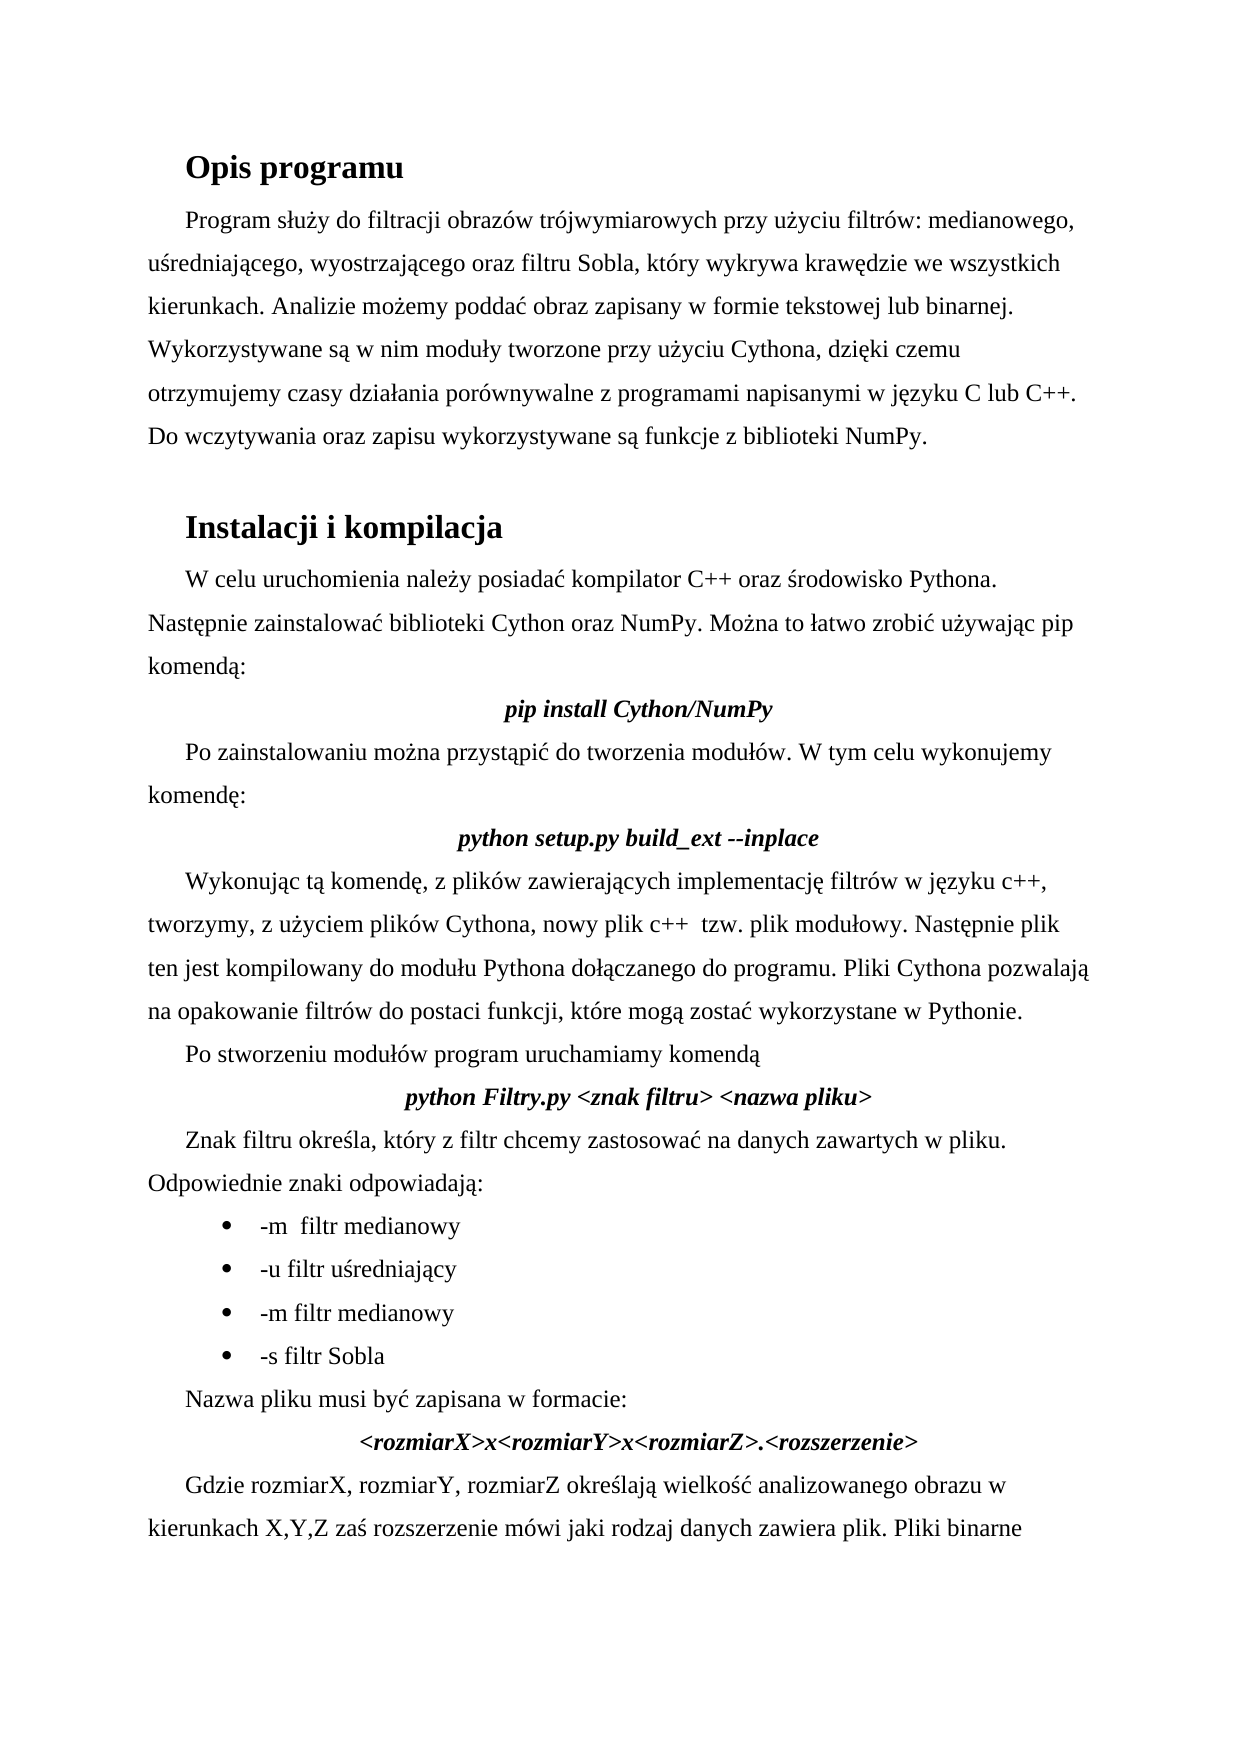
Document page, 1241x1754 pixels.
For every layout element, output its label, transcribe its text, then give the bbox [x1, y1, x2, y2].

text Opis programu [148, 148, 1093, 186]
text Znak filtru określa, który z filtr chcemy zastosować na danych zawartych w pliku. Odpowiednie znaki odpowiadają: [148, 1125, 1093, 1197]
list -s filtr Sobla [222, 1341, 1093, 1369]
text Program służy do filtracji obrazów trójwymiarowych przy użyciu filtrów: medianowego, uśredniającego, wyostrzającego oraz filtru Sobla, który wykrywa krawędzie we wszystkich kierunkach. Analizie możemy poddać obraz zapisany w formie tekstowej lub binarnej. Wykorzystywane są w nim moduły tworzone przy użyciu Cythona, dzięki czemu otrzymujemy czasy działania porównywalne z programami napisanymi w języku C lub C++. Do wczytywania oraz zapisu wykorzystywane są funkcje z biblioteki NumPy. [148, 205, 1093, 449]
text Po stworzeniu modułów program uruchamiamy komendą [148, 1039, 1093, 1068]
text python setup.py build_ext --inplace [148, 823, 1093, 852]
list -m filtr medianowy [222, 1211, 1093, 1240]
text Po zainstalowaniu można przystąpić do tworzenia modułów. W tym celu wykonujemy komendę: [148, 737, 1093, 809]
list -m filtr medianowy [222, 1298, 1093, 1326]
text Instalacji i kompilacja [148, 507, 1093, 545]
text python Filtry.py <znak filtru> <nazwa pliku> [148, 1082, 1093, 1111]
list -u filtr uśredniający [222, 1254, 1093, 1283]
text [148, 1470, 1093, 1542]
text Nazwa pliku musi być zapisana w formacie: [185, 1384, 1093, 1413]
text Wykonując tą komendę, z plików zawierających implementację filtrów w języku c++, tworzymy, z użyciem plików Cythona, nowy plik c++ tzw. plik modułowy. Następnie plik ten jest kompilowany do modułu Pythona dołączanego do programu. Pliki Cythona pozwalają na opakowanie filtrów do postaci funkcji, które mogą zostać wykorzystane w Pythonie. [148, 866, 1093, 1024]
text pip install Cython/NumPy [148, 694, 1093, 723]
text W celu uruchomienia należy posiadać kompilator C++ oraz środowisko Pythona. Następnie zainstalować biblioteki Cython oraz NumPy. Można to łatwo zrobić używając pip komendą: [148, 564, 1093, 679]
text <rozmiarX>x<rozmiarY>x<rozmiarZ>.<rozszerzenie> [185, 1427, 1093, 1456]
